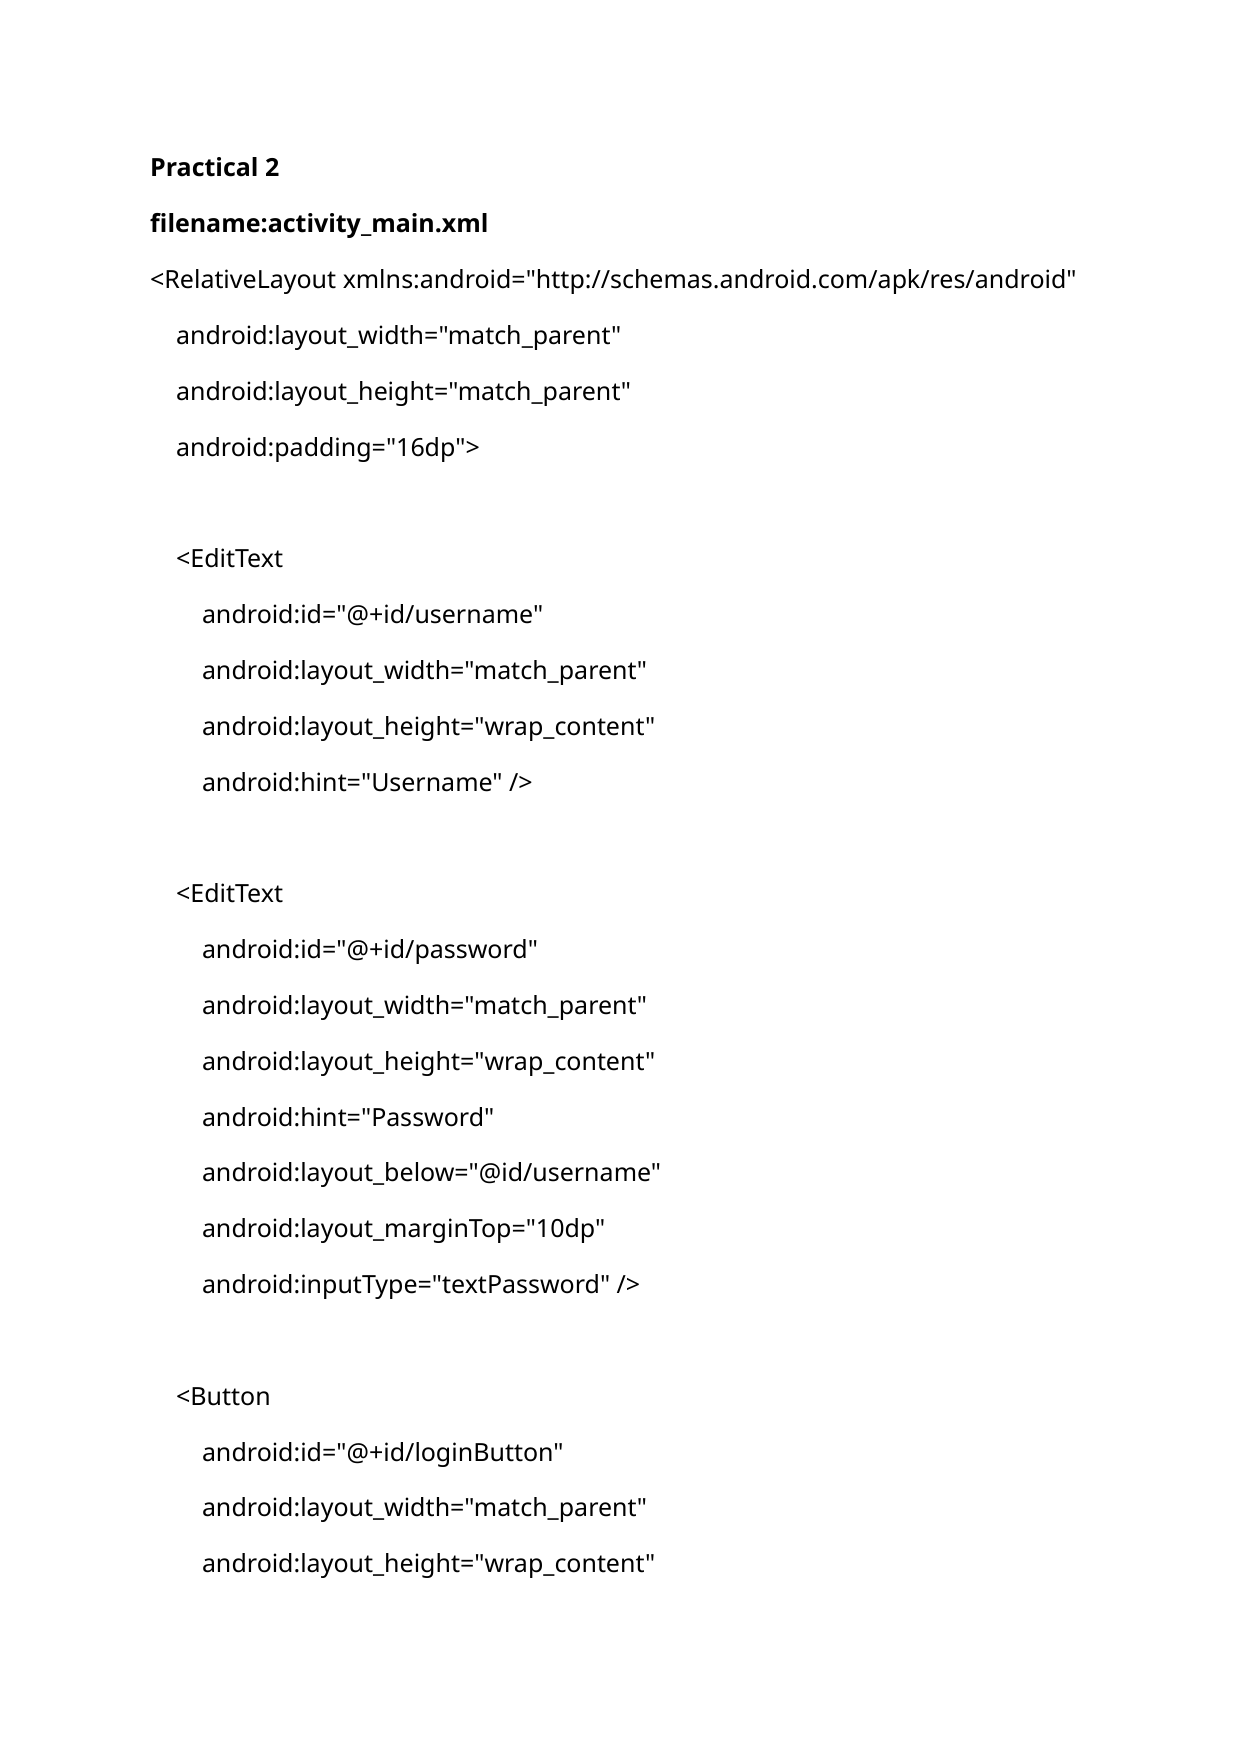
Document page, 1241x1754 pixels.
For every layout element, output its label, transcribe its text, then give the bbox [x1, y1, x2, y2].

text android:hint="Username" /> [150, 764, 1090, 798]
text <RelativeLayout xmlns:android="http://schemas.android.com/apk/res/android" [150, 262, 1090, 296]
text android:layout_below="@id/username" [150, 1155, 1090, 1189]
text android:layout_width="match_parent" [150, 1490, 1090, 1524]
text <EditText [150, 876, 1090, 910]
text android:layout_height="wrap_content" [150, 708, 1090, 742]
text android:id="@+id/password" [150, 932, 1090, 966]
text android:layout_marginTop="10dp" [150, 1211, 1090, 1245]
text <Button [150, 1378, 1090, 1412]
text android:layout_height="match_parent" [150, 373, 1090, 407]
text android:inputType="textPassword" /> [150, 1267, 1090, 1301]
text android:layout_height="wrap_content" [150, 1043, 1090, 1077]
text Practical 2 [150, 150, 1090, 184]
text android:layout_width="match_parent" [150, 317, 1090, 352]
text android:layout_width="match_parent" [150, 987, 1090, 1022]
text filename:activity_main.xml [150, 206, 1090, 240]
text android:id="@+id/username" [150, 597, 1090, 631]
text android:hint="Password" [150, 1099, 1090, 1133]
text android:layout_width="match_parent" [150, 652, 1090, 687]
text <EditText [150, 541, 1090, 575]
text android:id="@+id/loginButton" [150, 1434, 1090, 1468]
text android:layout_height="wrap_content" [150, 1546, 1090, 1580]
text android:padding="16dp"> [150, 429, 1090, 463]
